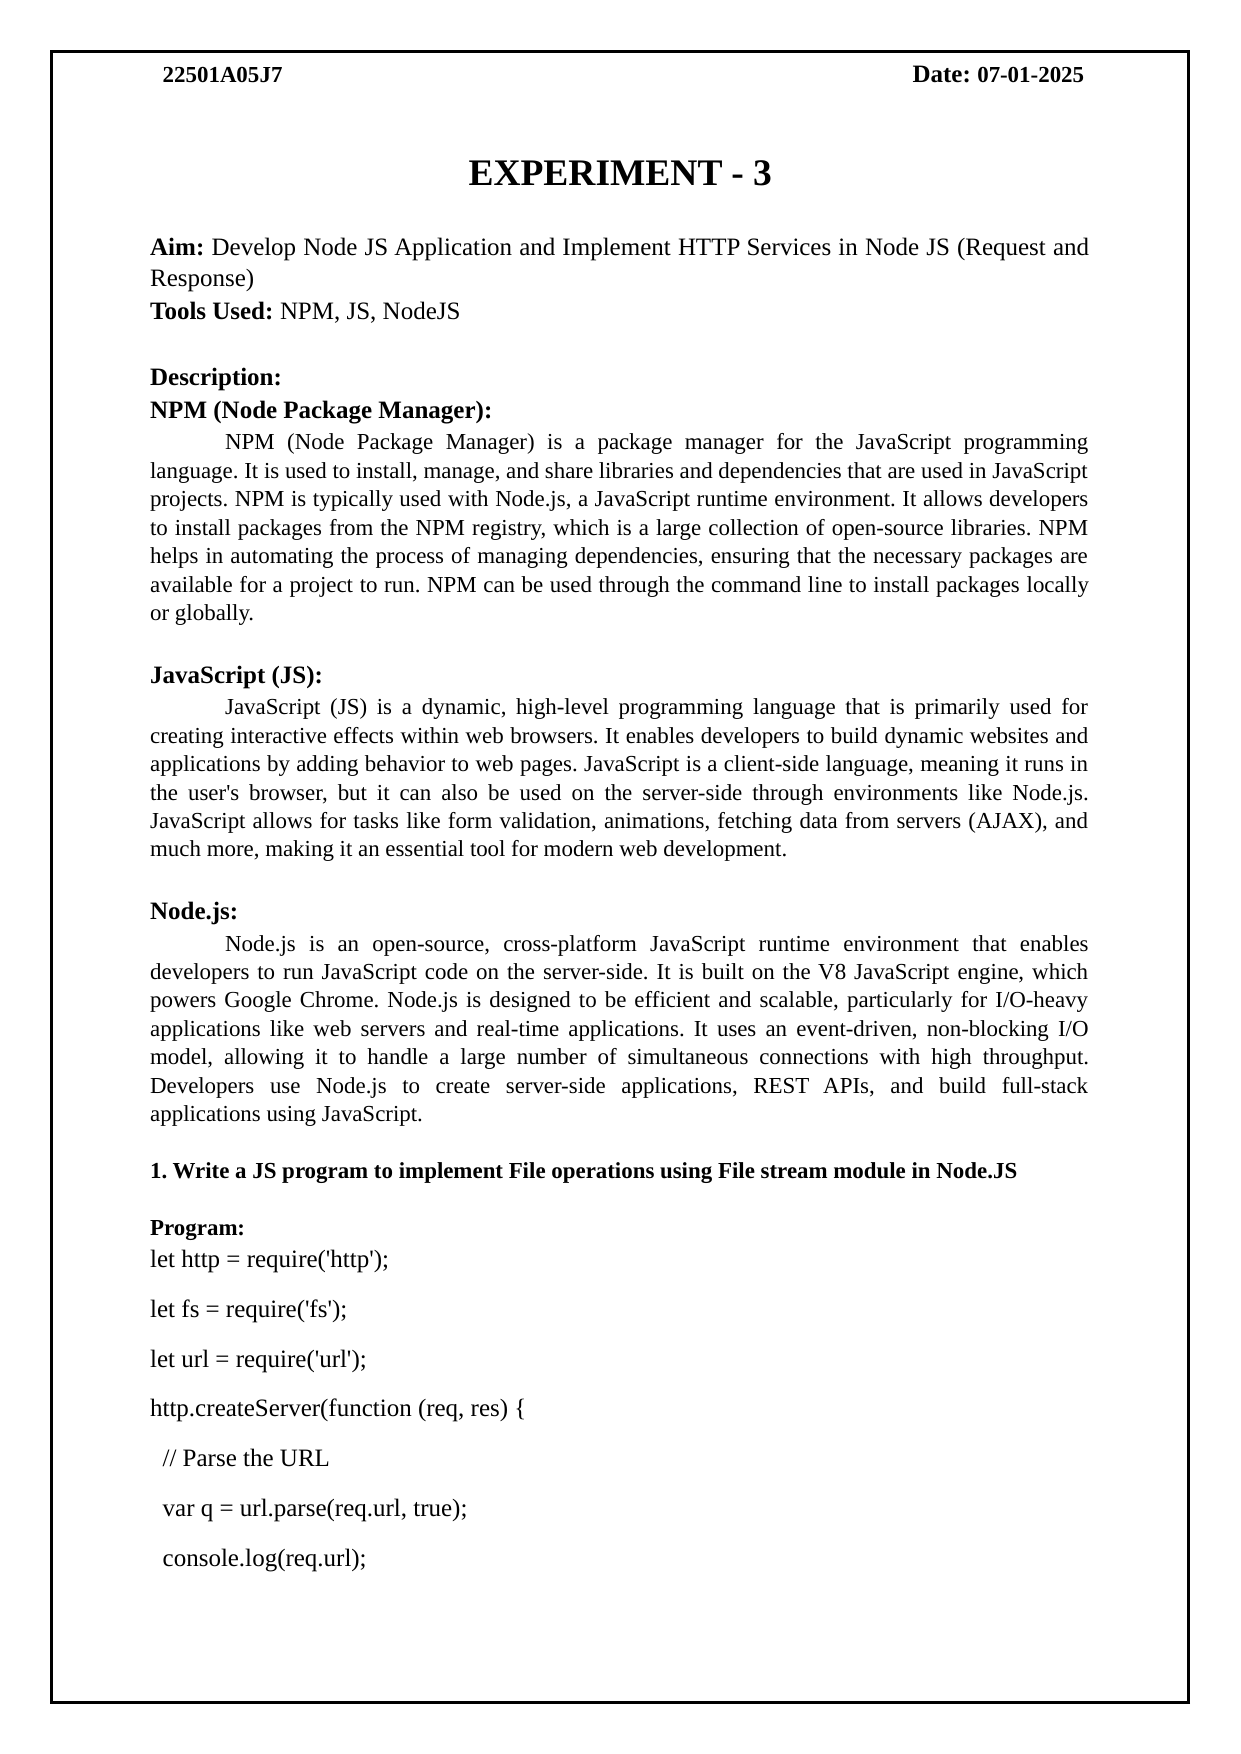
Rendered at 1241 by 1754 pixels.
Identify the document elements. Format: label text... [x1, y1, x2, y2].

text Node.js is an open-source, cross-platform JavaScript runtime environment that enables developers to run JavaScript code on the server-side. It is built on the V8 JavaScript engine, which powers Google Chrome. Node.js is designed to be efficient and scalable, particularly for I/O-heavy applications like web servers and real-time applications. It uses an event-driven, non-blocking I/O model, allowing it to handle a large number of simultaneous connections with high throughput. Developers use Node.js to create server-side applications, REST APIs, and build full-stack applications using JavaScript. [150, 929, 1090, 1127]
text Aim: Develop Node JS Application and Implement HTTP Services in Node JS (Request and Response) [150, 232, 1090, 292]
text Tools Used: NPM, JS, NodeJS [150, 296, 1090, 325]
text let url = require('url'); [150, 1344, 1090, 1373]
text 1. Write a JS program to implement File operations using File stream module in Node.JS [150, 1157, 1090, 1183]
text var q = url.parse(req.url, true); [150, 1493, 1090, 1522]
text http.createServer(function (req, res) { [150, 1393, 1090, 1422]
text let http = require('http'); [150, 1244, 1090, 1273]
text JavaScript (JS) is a dynamic, high-level programming language that is primarily used for creating interactive effects within web browsers. It enables developers to build dynamic websites and applications by adding behavior to web pages. JavaScript is a client-side language, meaning it runs in the user's browser, but it can also be used on the server-side through environments like Node.js. JavaScript allows for tasks like form validation, animations, fetching data from servers (AJAX), and much more, making it an essential tool for modern web development. [150, 693, 1090, 862]
text NPM (Node Package Manager) is a package manager for the JavaScript programming language. It is used to install, manage, and share libraries and dependencies that are used in JavaScript projects. NPM is typically used with Node.js, a JavaScript runtime environment. It allows developers to install packages from the NPM registry, which is a large collection of open-source libraries. NPM helps in automating the process of managing dependencies, ensuring that the necessary packages are available for a project to run. NPM can be used through the command line to install packages locally or globally. [150, 428, 1090, 625]
text let fs = require('fs'); [150, 1294, 1090, 1323]
text NPM (Node Package Manager): [150, 395, 1090, 424]
text console.log(req.url); [150, 1543, 1090, 1571]
text // Parse the URL [150, 1443, 1090, 1472]
text JavaScript (JS): [150, 660, 1090, 689]
text Description: [150, 362, 1090, 391]
text Node.js: [150, 896, 1090, 925]
text EXPERIMENT - 3 [150, 150, 1090, 193]
text Program: [150, 1214, 1090, 1240]
